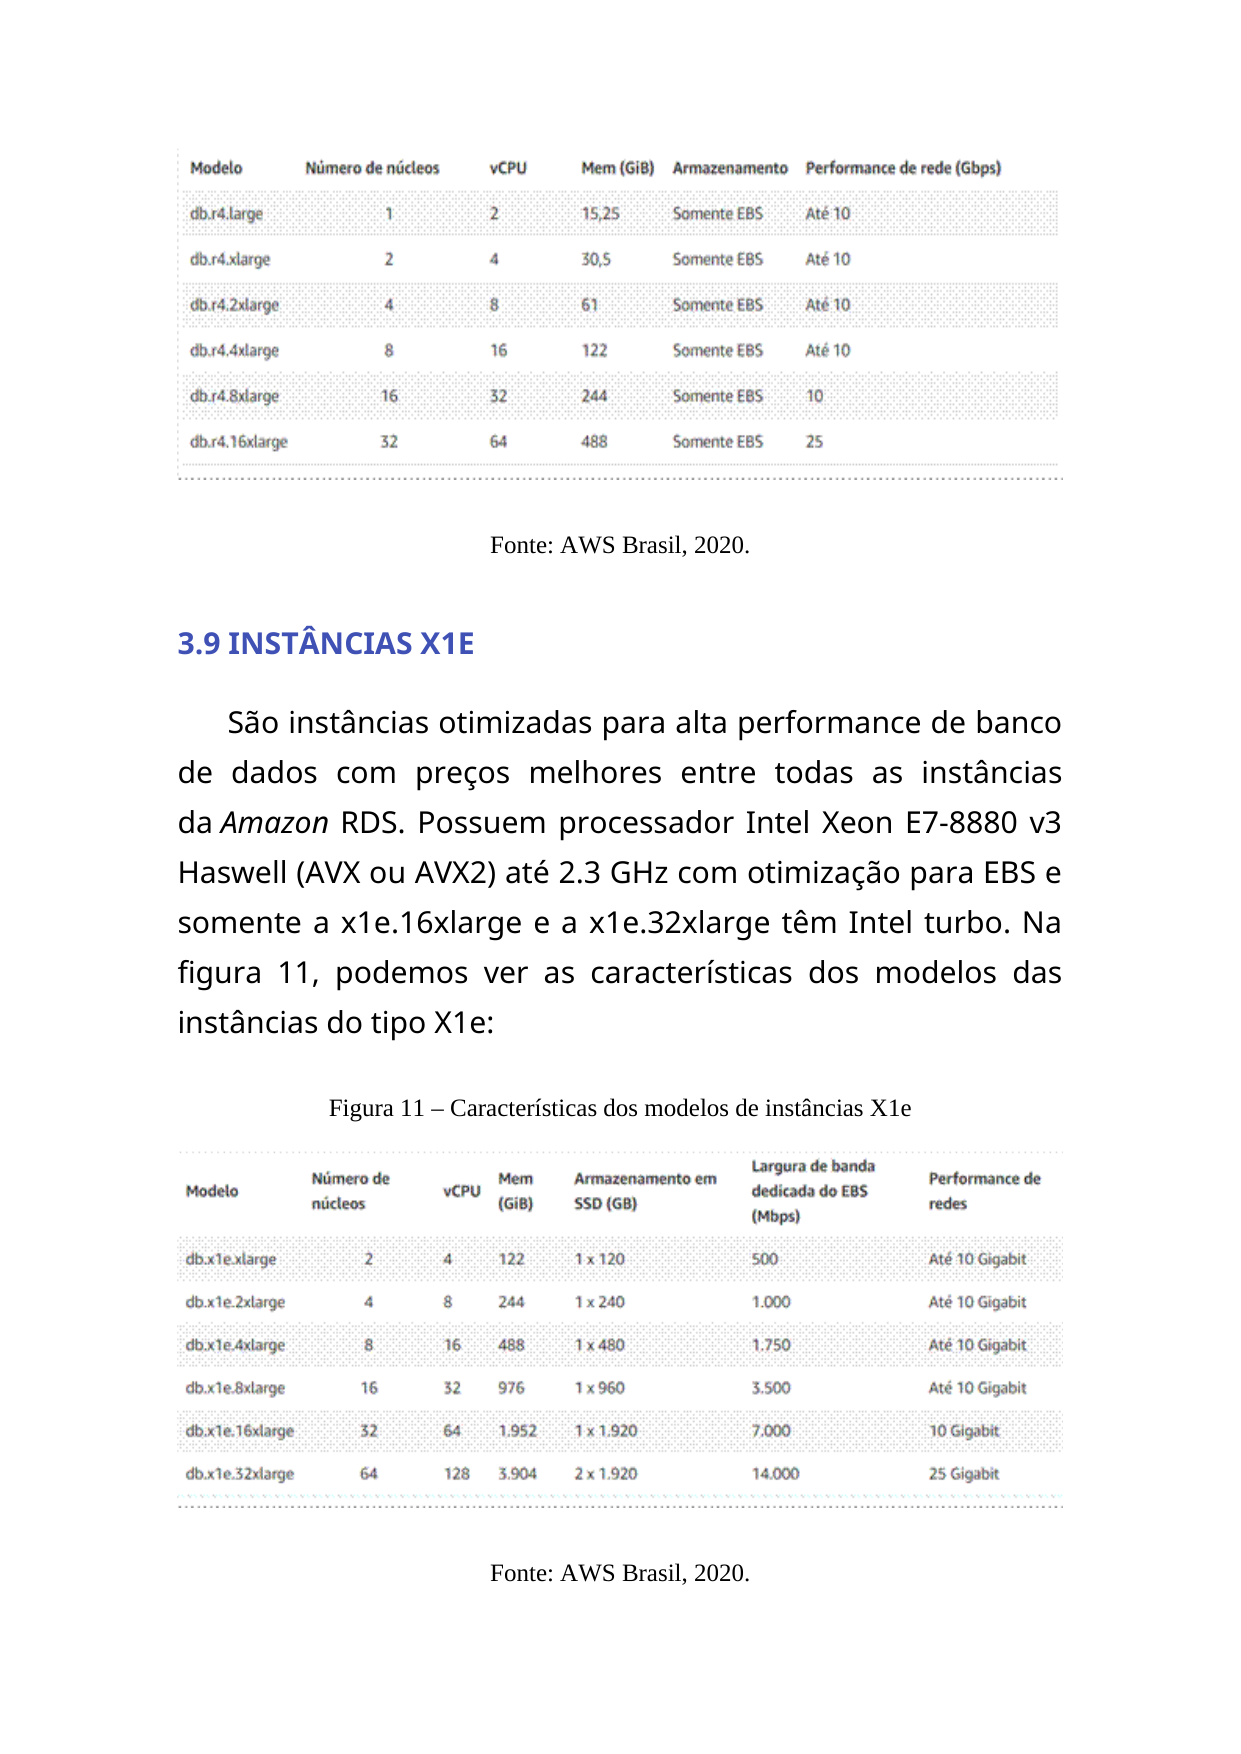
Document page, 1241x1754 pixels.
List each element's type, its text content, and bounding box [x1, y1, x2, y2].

text Fonte: AWS Brasil, 2020. [177, 509, 1063, 559]
text 3.9 INSTÂNCIAS X1E [177, 609, 1063, 663]
text Fonte: AWS Brasil, 2020. [177, 1537, 1063, 1587]
text São instâncias otimizadas para alta performance de banco de dados com preços melhores entre todas as instâncias da Amazon RDS. Possuem processador Intel Xeon E7-8880 v3 Haswell (AVX ou AVX2) até 2.3 GHz com otimização para EBS e somente a x1e.16xlarge e a x1e.32xlarge têm Intel turbo. Na figura 11, podemos ver as características dos modelos das instâncias do tipo X1e: [177, 692, 1063, 1042]
text Figura 11 – Características dos modelos de instâncias X1e [177, 1071, 1063, 1121]
picture [177, 1150, 1063, 1508]
picture [177, 147, 1063, 480]
